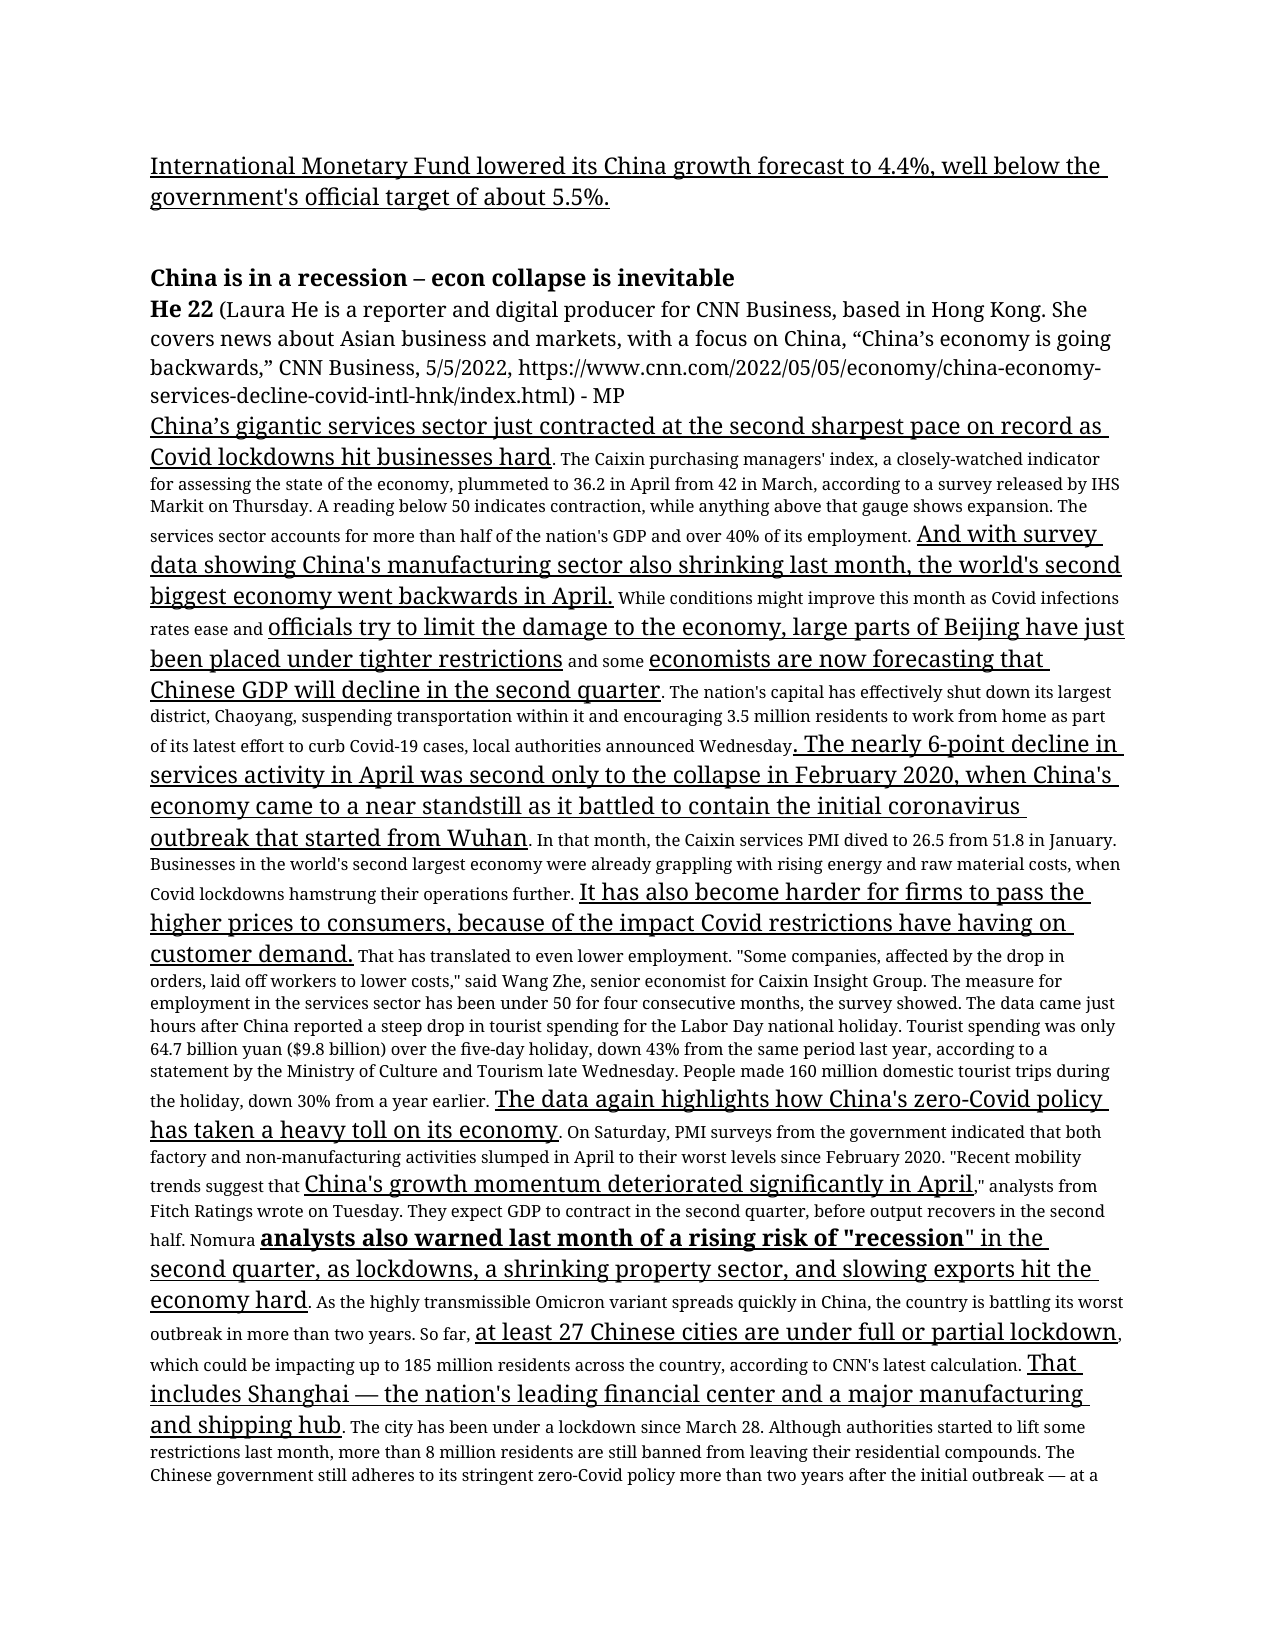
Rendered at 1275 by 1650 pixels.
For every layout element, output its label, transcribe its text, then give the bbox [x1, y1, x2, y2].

subtitle China is in a recession – econ collapse is inevitable [150, 262, 1125, 293]
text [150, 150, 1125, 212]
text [150, 409, 1125, 1486]
text He 22 (Laura He is a reporter and digital producer for CNN Business, based in Hong Kong. She covers news about Asian business and markets, with a focus on China, “China’s economy is going backwards,” CNN Business, 5/5/2022, https://www.cnn.com/2022/05/05/economy/china-economy-services-decline-covid-intl-hnk/index.html) - MP [150, 293, 1125, 409]
